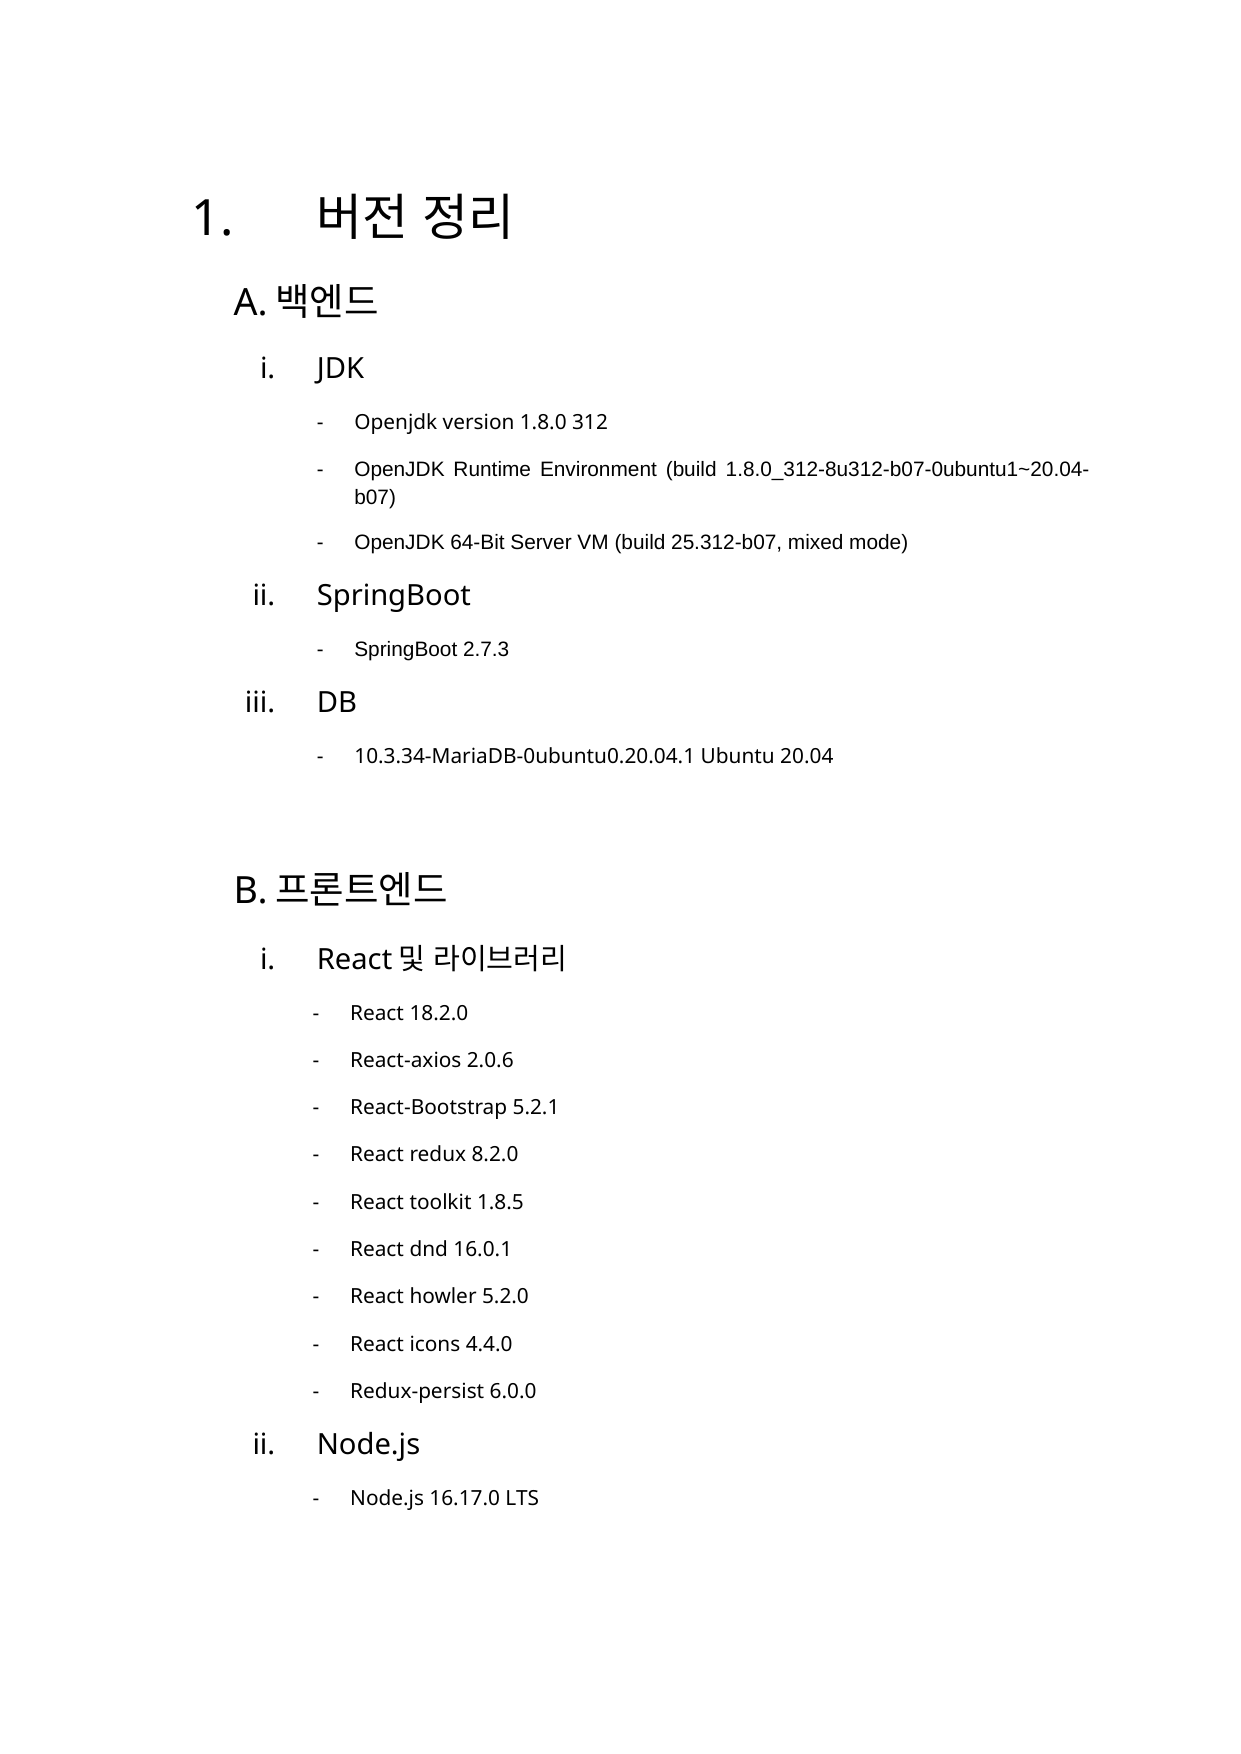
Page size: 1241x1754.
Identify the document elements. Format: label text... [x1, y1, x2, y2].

list 프론트엔드 [233, 860, 1090, 914]
list 10.3.34-MariaDB-0ubuntu0.20.04.1 Ubuntu 20.04 [317, 741, 1090, 769]
list React및 라이브러리 [275, 935, 1090, 978]
list React toolkit 1.8.5 [312, 1187, 1090, 1215]
list React dnd 16.0.1 [312, 1234, 1090, 1263]
list JDK [275, 348, 1090, 387]
list React-Bootstrap 5.2.1 [312, 1092, 1090, 1121]
list Node.js 16.17.0 LTS [312, 1483, 1090, 1511]
list React redux 8.2.0 [312, 1139, 1090, 1168]
list 백엔드 [233, 272, 1090, 327]
list React icons 4.4.0 [312, 1329, 1090, 1357]
list Node.js [275, 1423, 1090, 1463]
list SpringBoot [275, 574, 1090, 614]
list OpenJDK Runtime Environment (build 1.8.0_312-8u312-b07-0ubuntu1~20.04-b07) [317, 454, 1090, 509]
list SpringBoot 2.7.3 [317, 634, 1090, 662]
list DB [275, 681, 1090, 721]
list OpenJDK 64-Bit Server VM (build 25.312-b07, mixed mode) [317, 527, 1090, 556]
list React howler 5.2.0 [312, 1281, 1090, 1310]
list Openjdk version 1.8.0 312 [317, 407, 1090, 436]
list React 18.2.0 [312, 998, 1090, 1026]
list Redux-persist 6.0.0 [312, 1376, 1090, 1404]
list React-axios 2.0.6 [312, 1045, 1090, 1073]
list 버전 정리 [192, 177, 1090, 250]
